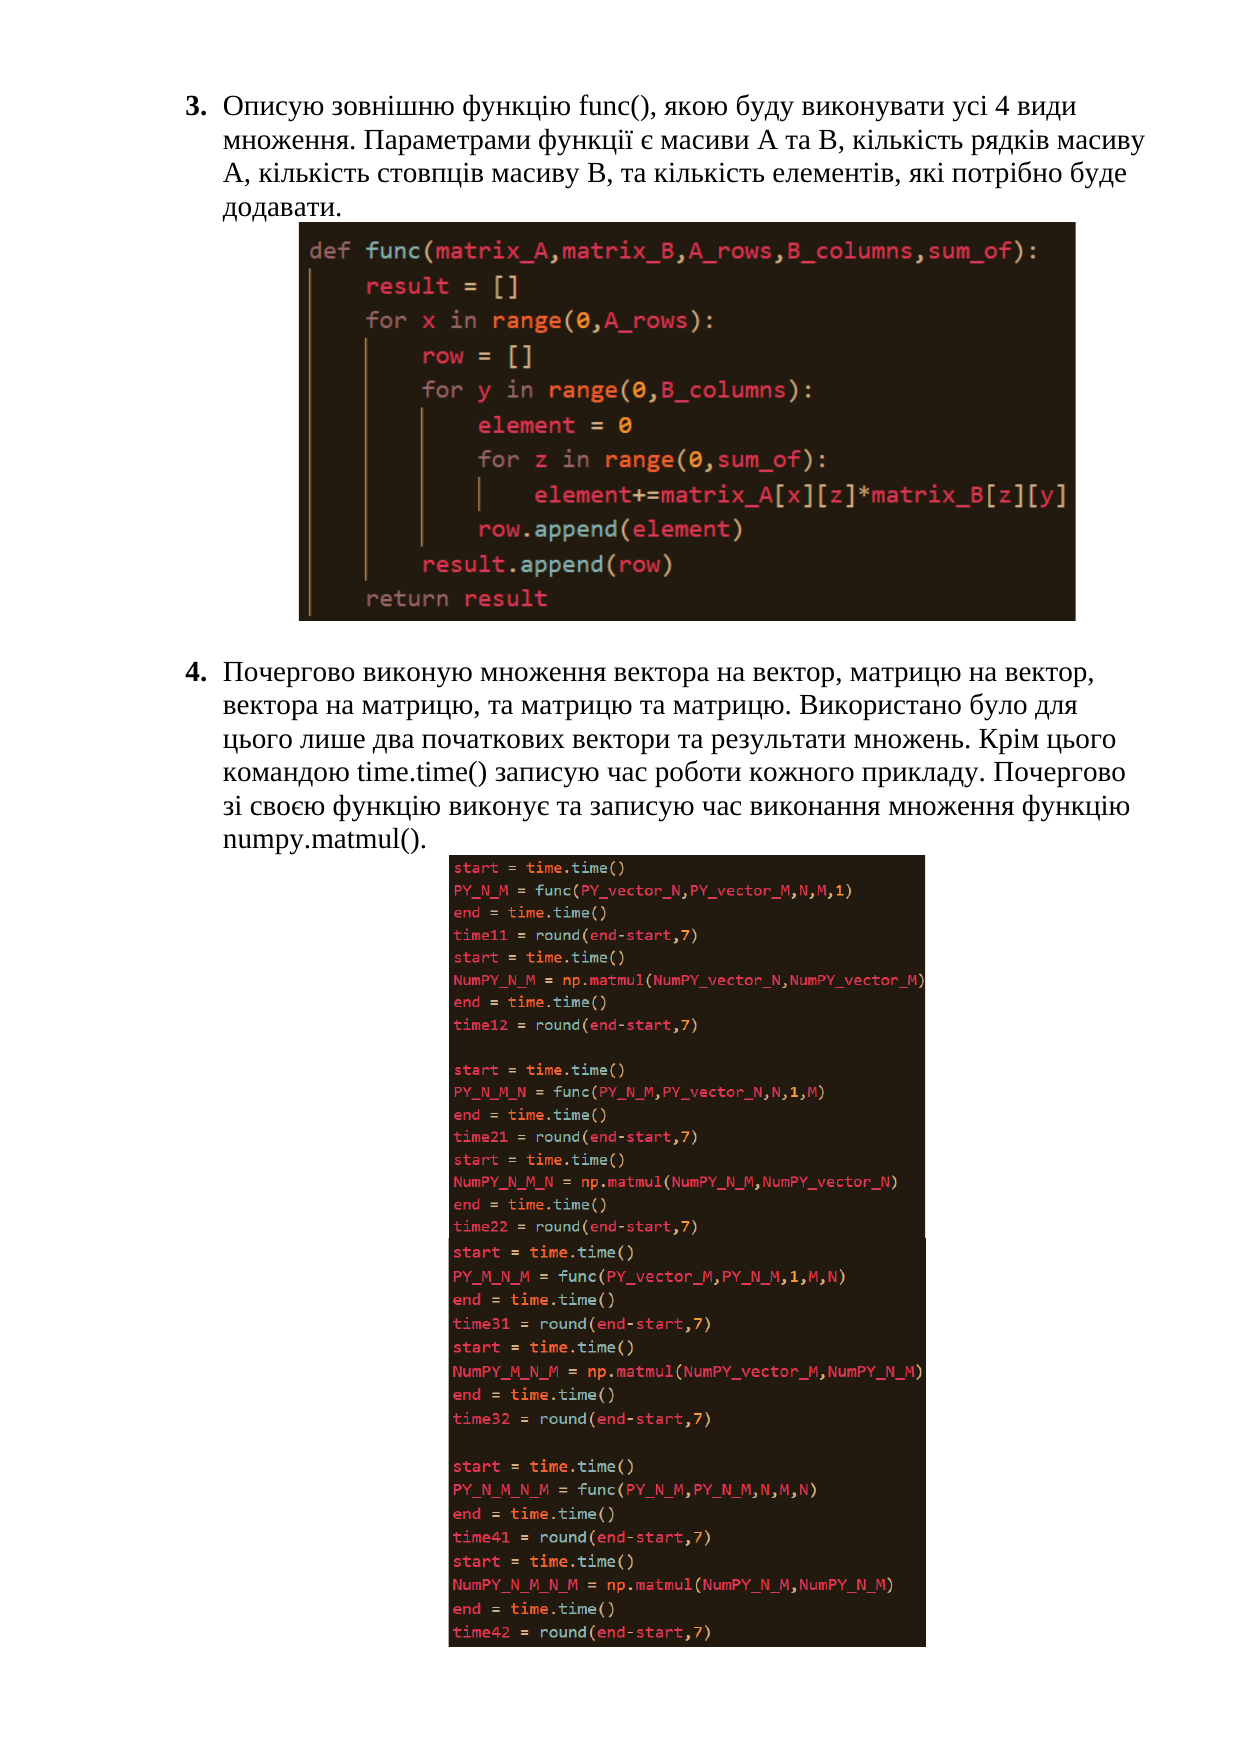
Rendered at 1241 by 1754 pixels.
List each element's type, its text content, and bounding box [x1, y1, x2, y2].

picture [298, 222, 1076, 621]
list Описую зовнішню функцію func(), якою буду виконувати усі 4 види множення. Параметрами функції є масиви А та В, кількість рядків масиву А, кількість стовпців масиву В, та кількість елементів, які потрібно буде додавати. [185, 88, 1152, 223]
picture [448, 855, 926, 1647]
list Почергово виконую множення вектора на вектор, матрицю на вектор, вектора на матрицю, та матрицю та матрицю. Використано було для цього лише два початкових вектори та результати множень. Крім цього командою time.time() записую час роботи кожного прикладу. Почергово зі своєю функцію виконує та записую час виконання множення функцію numpy.matmul(). [185, 654, 1152, 855]
